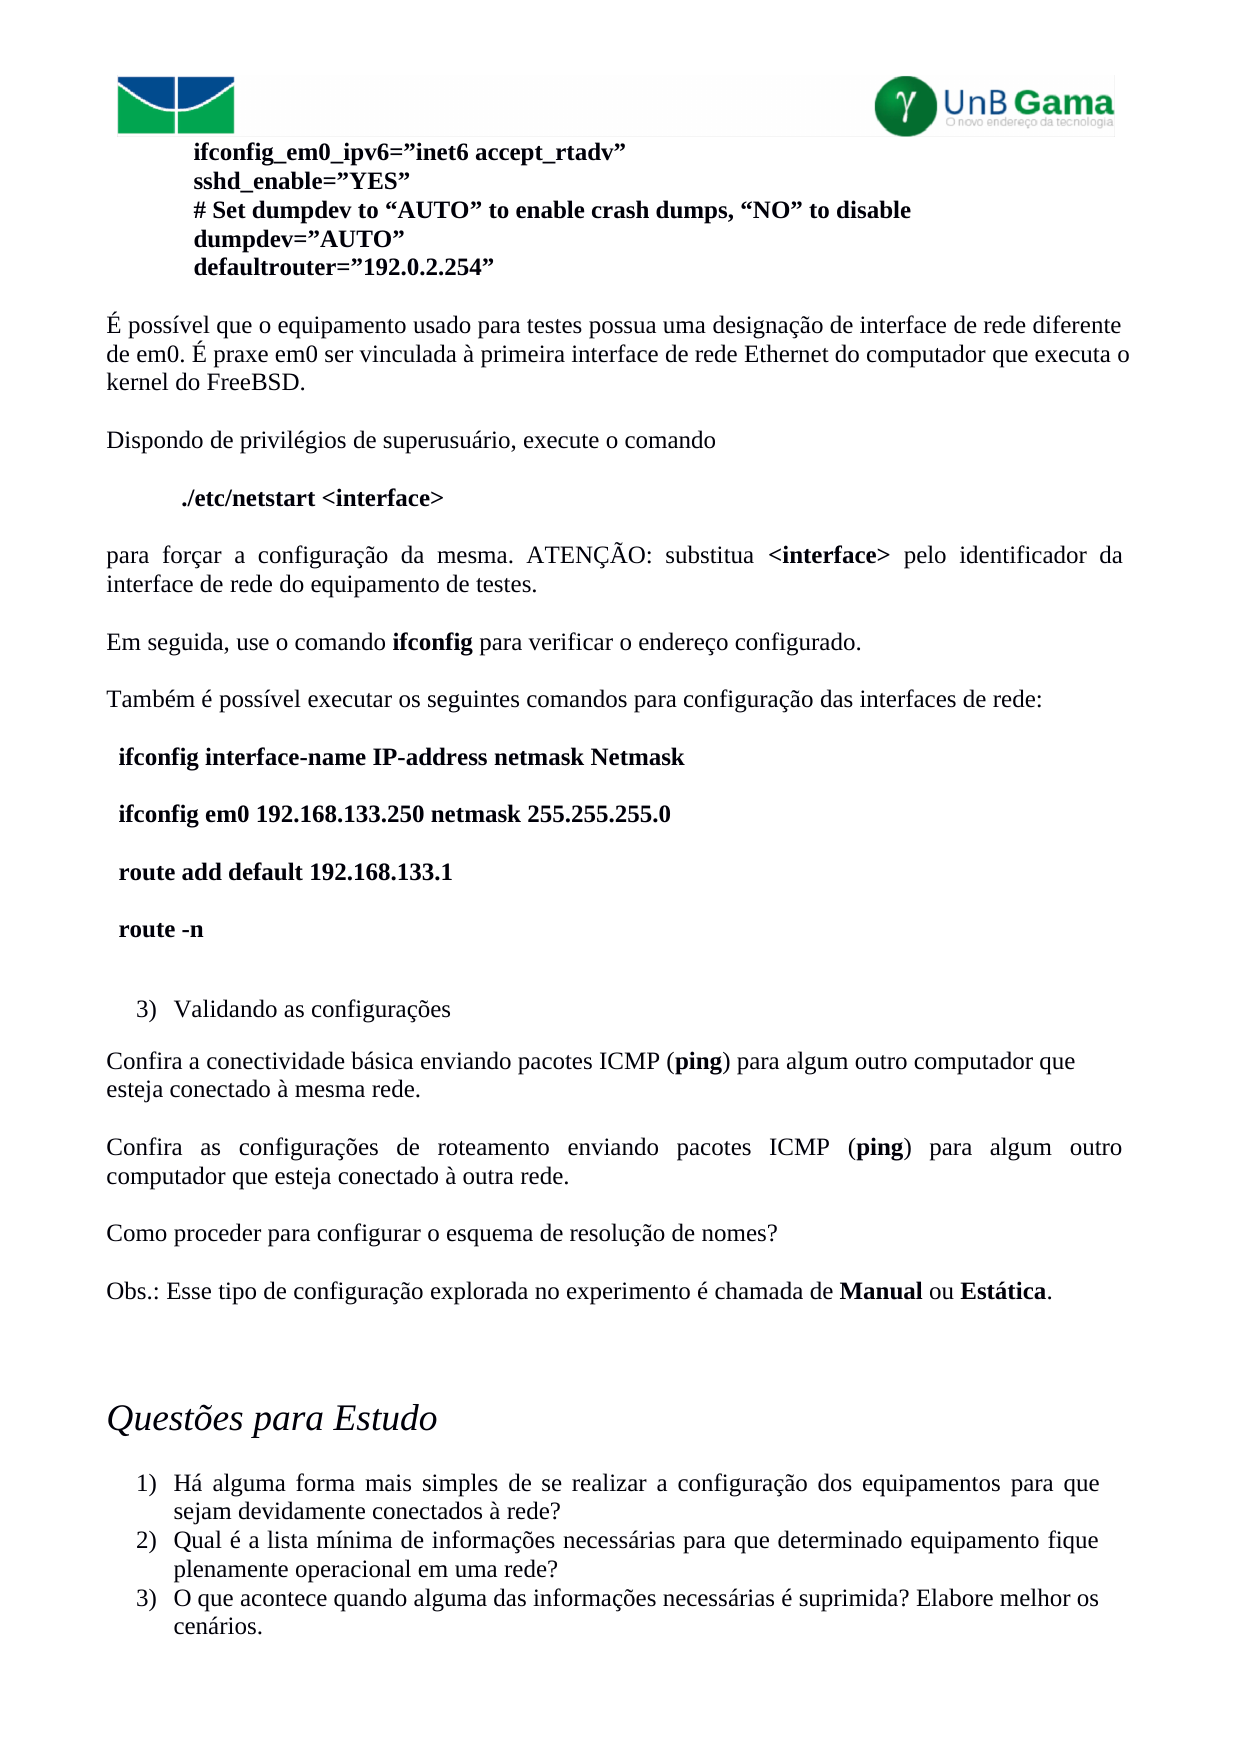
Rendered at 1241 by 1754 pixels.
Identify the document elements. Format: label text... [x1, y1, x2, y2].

text sshd_enable=”YES” [106, 166, 1134, 195]
text Dispondo de privilégios de superusuário, execute o comando [106, 425, 1134, 454]
text Como proceder para configurar o esquema de resolução de nomes? [106, 1218, 1134, 1247]
text para forçar a configuração da mesma. ATENÇÃO: substitua <interface> pelo identificador da interface de rede do equipamento de testes. [106, 540, 1123, 598]
list Há alguma forma mais simples de se realizar a configuração dos equipamentos para que sejam devidamente conectados à rede? [136, 1468, 1122, 1525]
picture [117, 75, 1123, 137]
text Confira as configurações de roteamento enviando pacotes ICMP (ping) para algum outro computador que esteja conectado à outra rede. [106, 1132, 1123, 1189]
text dumpdev=”AUTO” [106, 224, 1134, 252]
text Também é possível executar os seguintes comandos para configuração das interfaces de rede: [106, 684, 1134, 713]
text ifconfig_em0_ipv6=”inet6 accept_rtadv” [106, 137, 1134, 166]
text Em seguida, use o comando ifconfig para verificar o endereço configurado. [106, 627, 1134, 655]
text ./etc/netstart <interface> [106, 483, 1134, 512]
text # Set dumpdev to “AUTO” to enable crash dumps, “NO” to disable [106, 195, 1134, 224]
subtitle ifconfig interface-name IP-address netmask Netmask ifconfig em0 192.168.133.250 netmask 255.255.255.0 route add default 192.168.133.1 [118, 742, 686, 885]
text route -n [118, 914, 1134, 943]
list O que acontece quando alguma das informações necessárias é suprimida? Elabore melhor os cenários. [136, 1583, 1122, 1640]
text Confira a conectividade básica enviando pacotes ICMP (ping) para algum outro computador que esteja conectado à mesma rede. [106, 1046, 1134, 1103]
list Validando as configurações [136, 994, 1134, 1023]
list Qual é a lista mínima de informações necessárias para que determinado equipamento fique plenamente operacional em uma rede? [136, 1525, 1122, 1583]
subtitle Questões para Estudo [106, 1396, 1134, 1439]
text Obs.: Esse tipo de configuração explorada no experimento é chamada de Manual ou Estática. [106, 1276, 1134, 1305]
text defaultrouter=”192.0.2.254” [106, 252, 1134, 281]
text É possível que o equipamento usado para testes possua uma designação de interface de rede diferente de em0. É praxe em0 ser vinculada à primeira interface de rede Ethernet do computador que executa o kernel do FreeBSD. [106, 310, 1134, 396]
